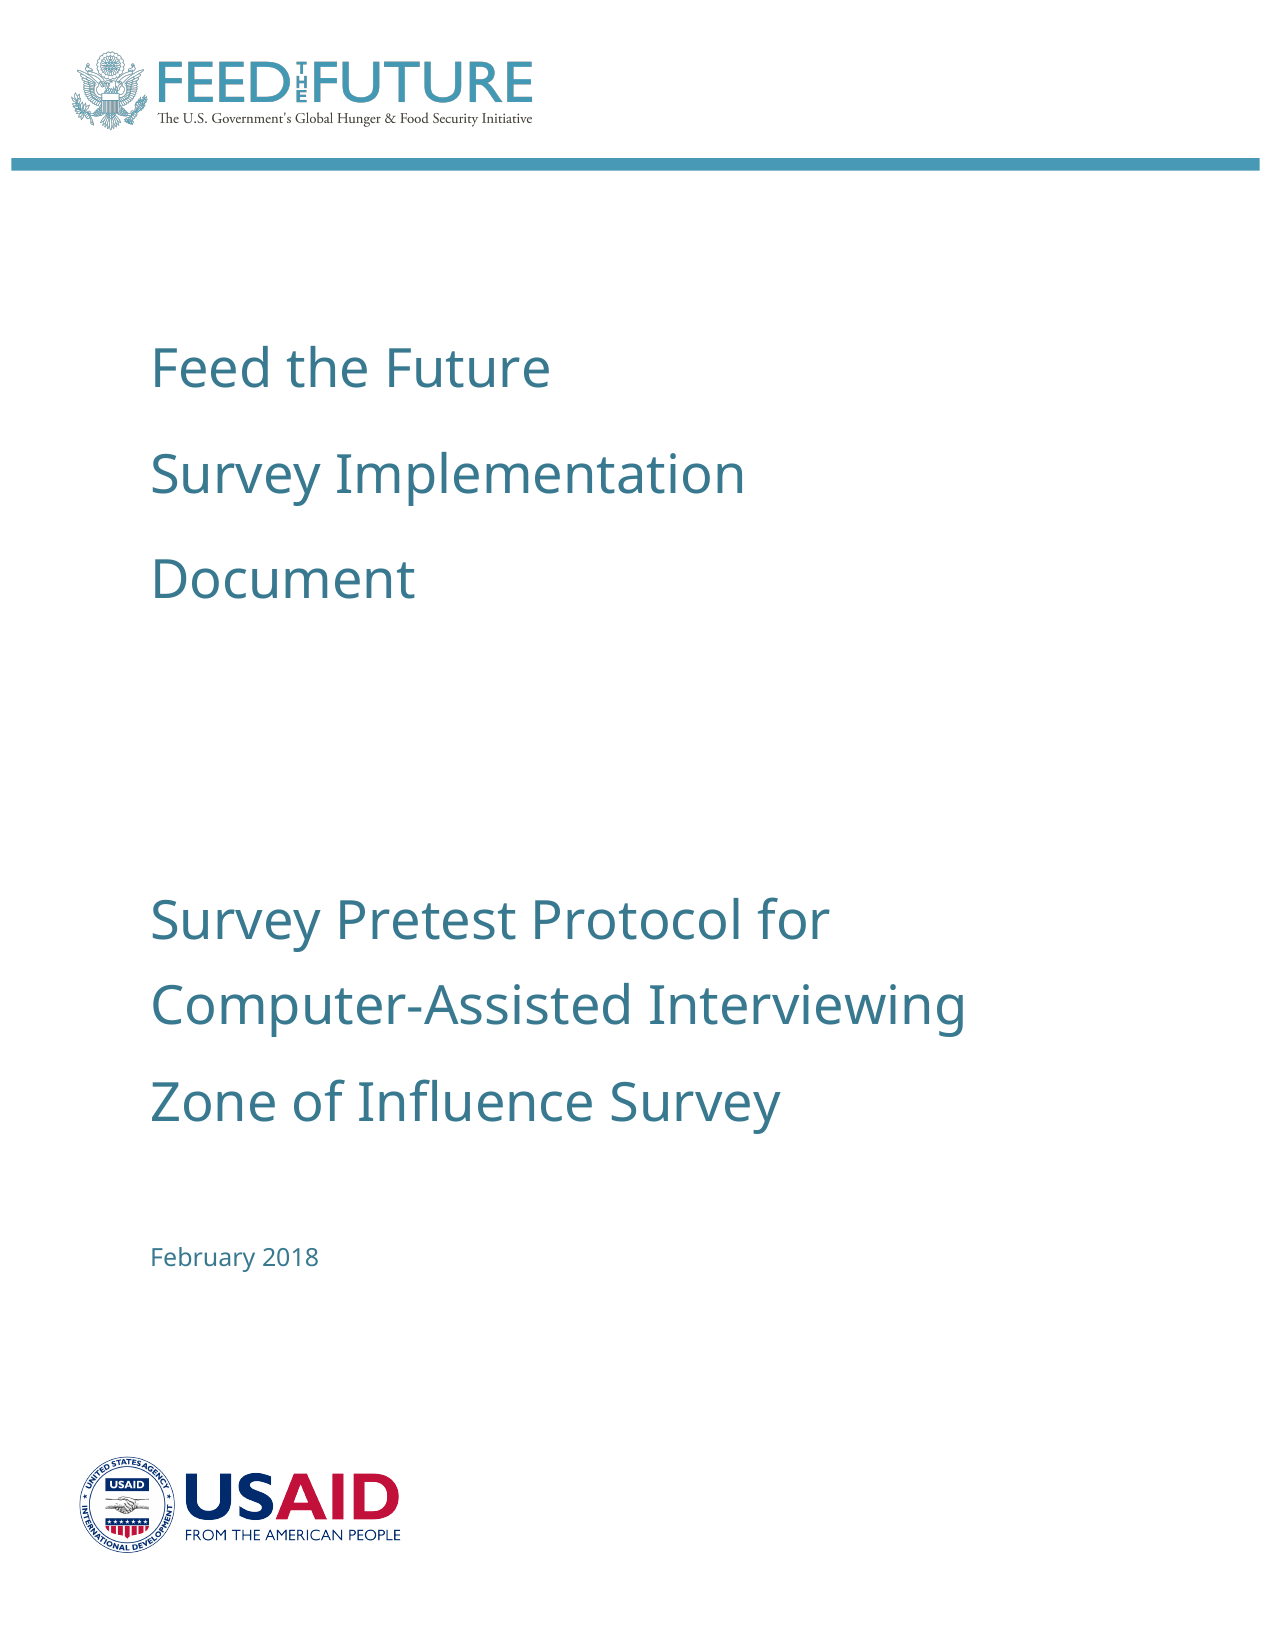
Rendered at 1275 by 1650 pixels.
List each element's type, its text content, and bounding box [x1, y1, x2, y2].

text Document [150, 541, 1125, 615]
text Feed the Future [150, 330, 1125, 403]
text Survey Pretest Protocol for Computer-Assisted Interviewing [150, 882, 1125, 1040]
text February 2018 [150, 1239, 1125, 1273]
text Survey Implementation [150, 435, 1125, 509]
picture [32, 1427, 447, 1588]
text Zone of Influence Survey [150, 1064, 1125, 1137]
